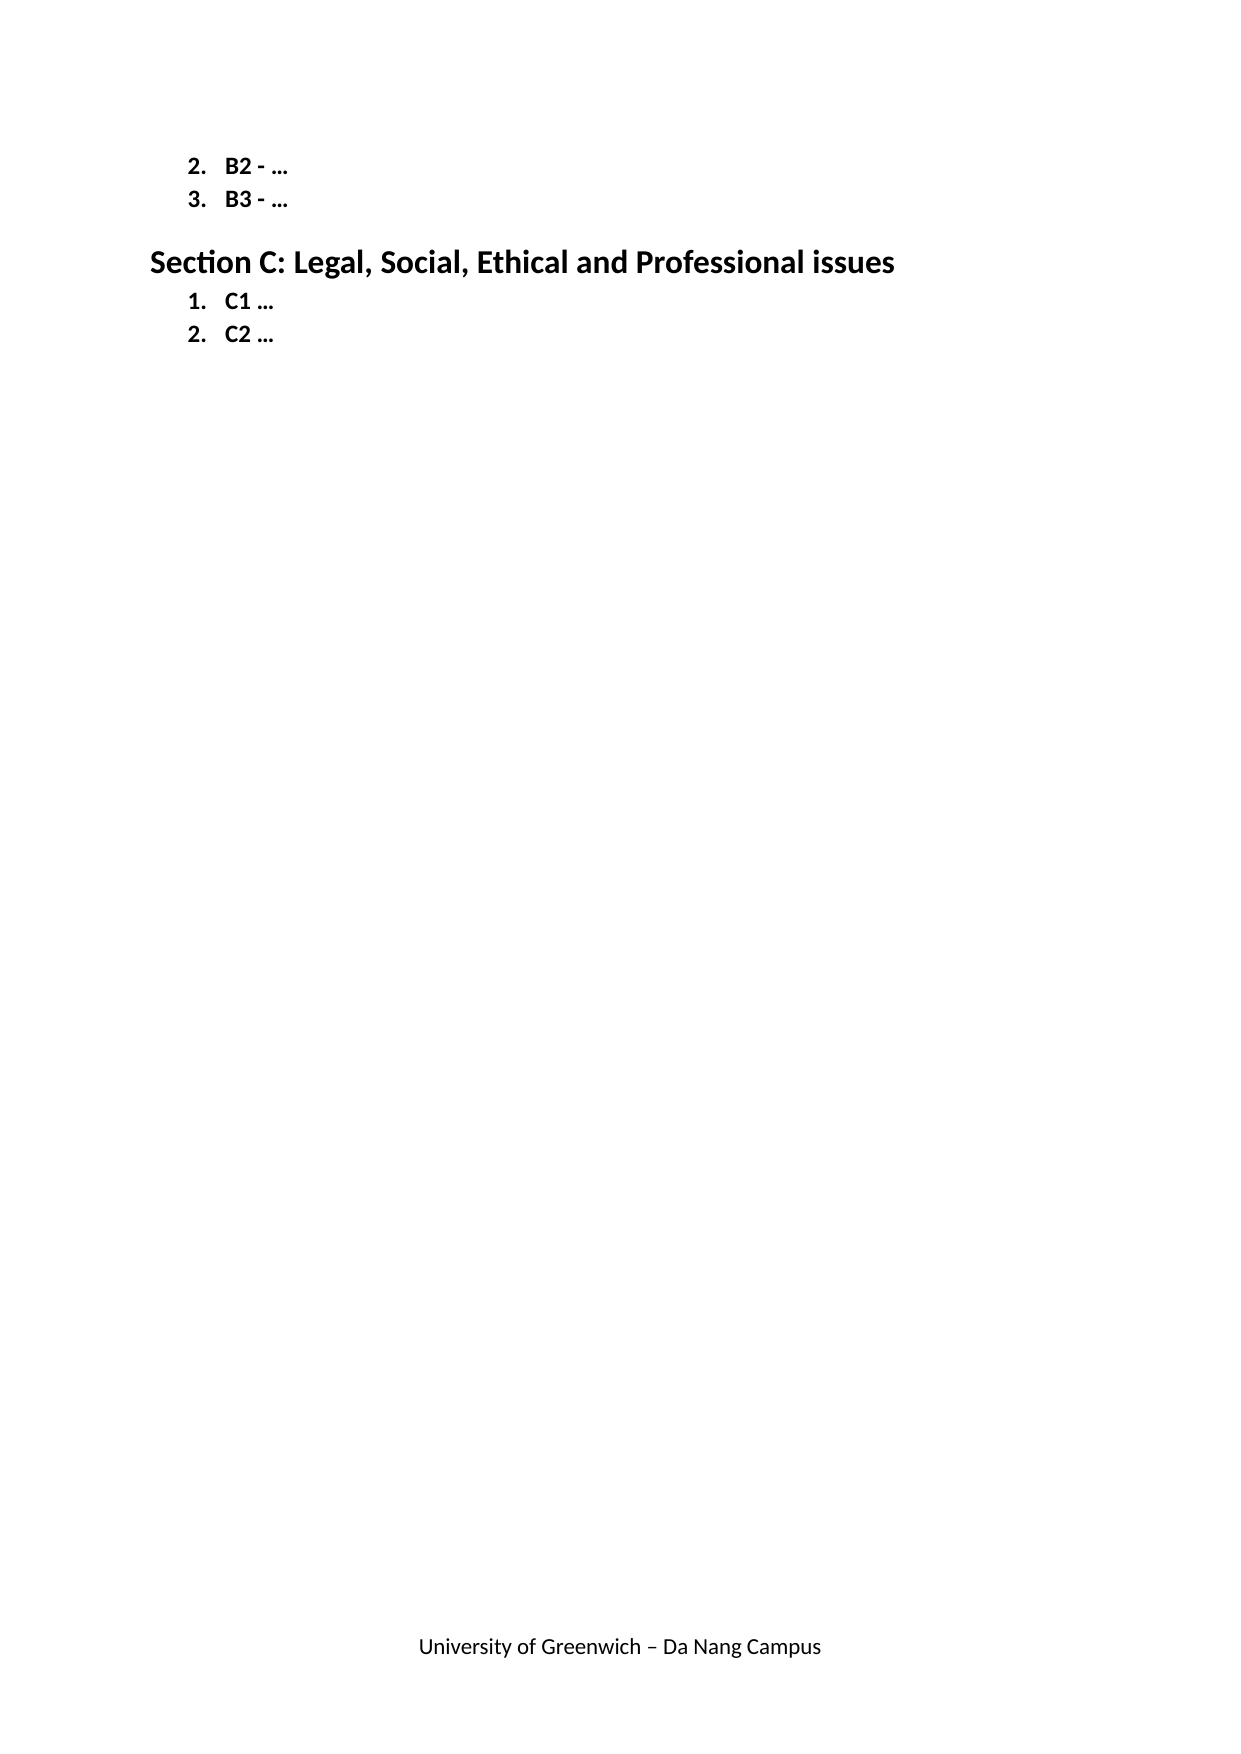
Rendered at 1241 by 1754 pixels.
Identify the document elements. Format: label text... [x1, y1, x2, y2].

subtitle Section C: Legal, Social, Ethical and Professional issues [150, 241, 1090, 282]
list C2 … [187, 318, 1090, 348]
list B2 - … [187, 150, 1090, 181]
list B3 - … [187, 183, 1090, 213]
list C1 … [187, 285, 1090, 315]
